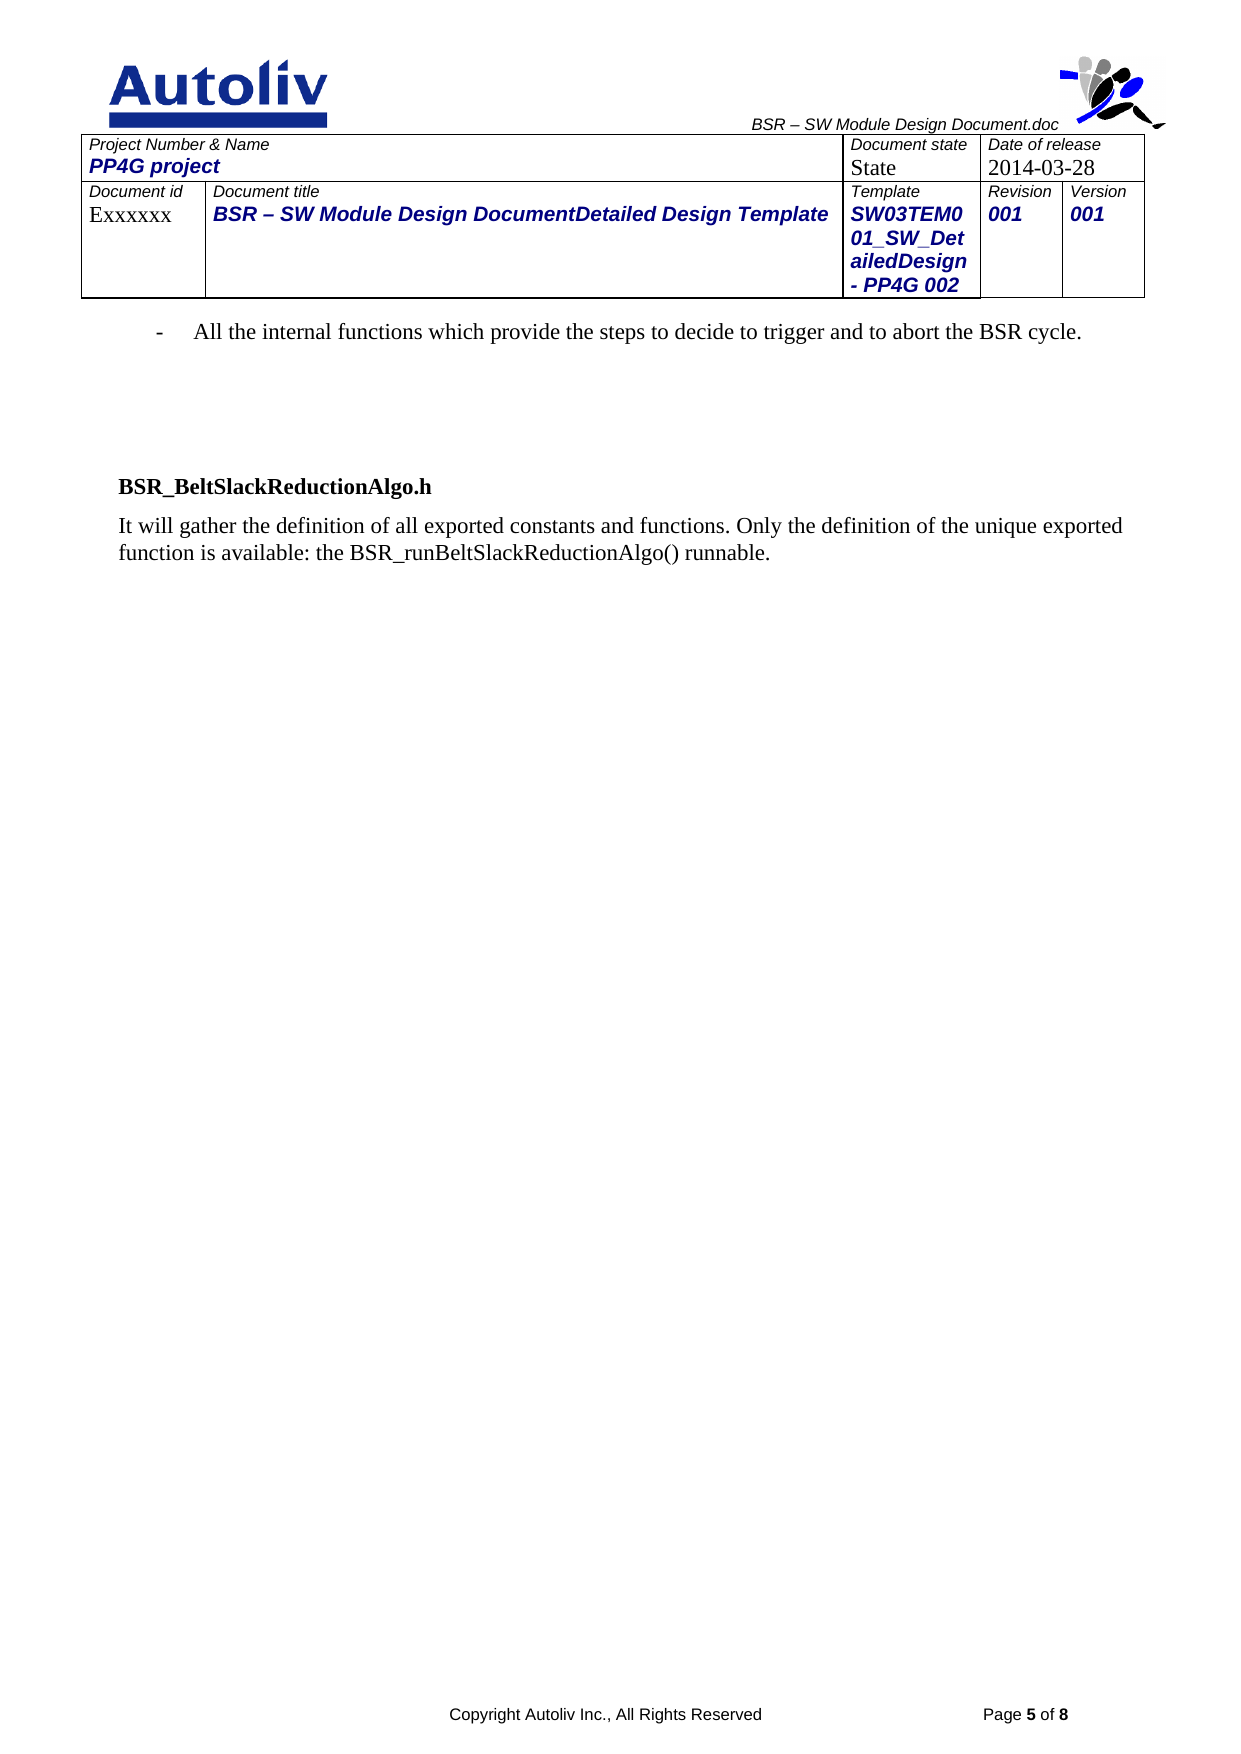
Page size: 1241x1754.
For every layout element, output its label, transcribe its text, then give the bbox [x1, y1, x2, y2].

text It will gather the definition of all exported constants and functions. Only the definition of the unique exported function is available: the BSR_runBeltSlackReductionAlgo() runnable. [118, 512, 1166, 565]
text BSR_BeltSlackReductionAlgo.h [118, 473, 1166, 500]
picture [104, 58, 329, 130]
list All the internal functions which provide the steps to decide to trigger and to abort the BSR cycle. [156, 318, 1166, 344]
picture [1059, 56, 1167, 130]
